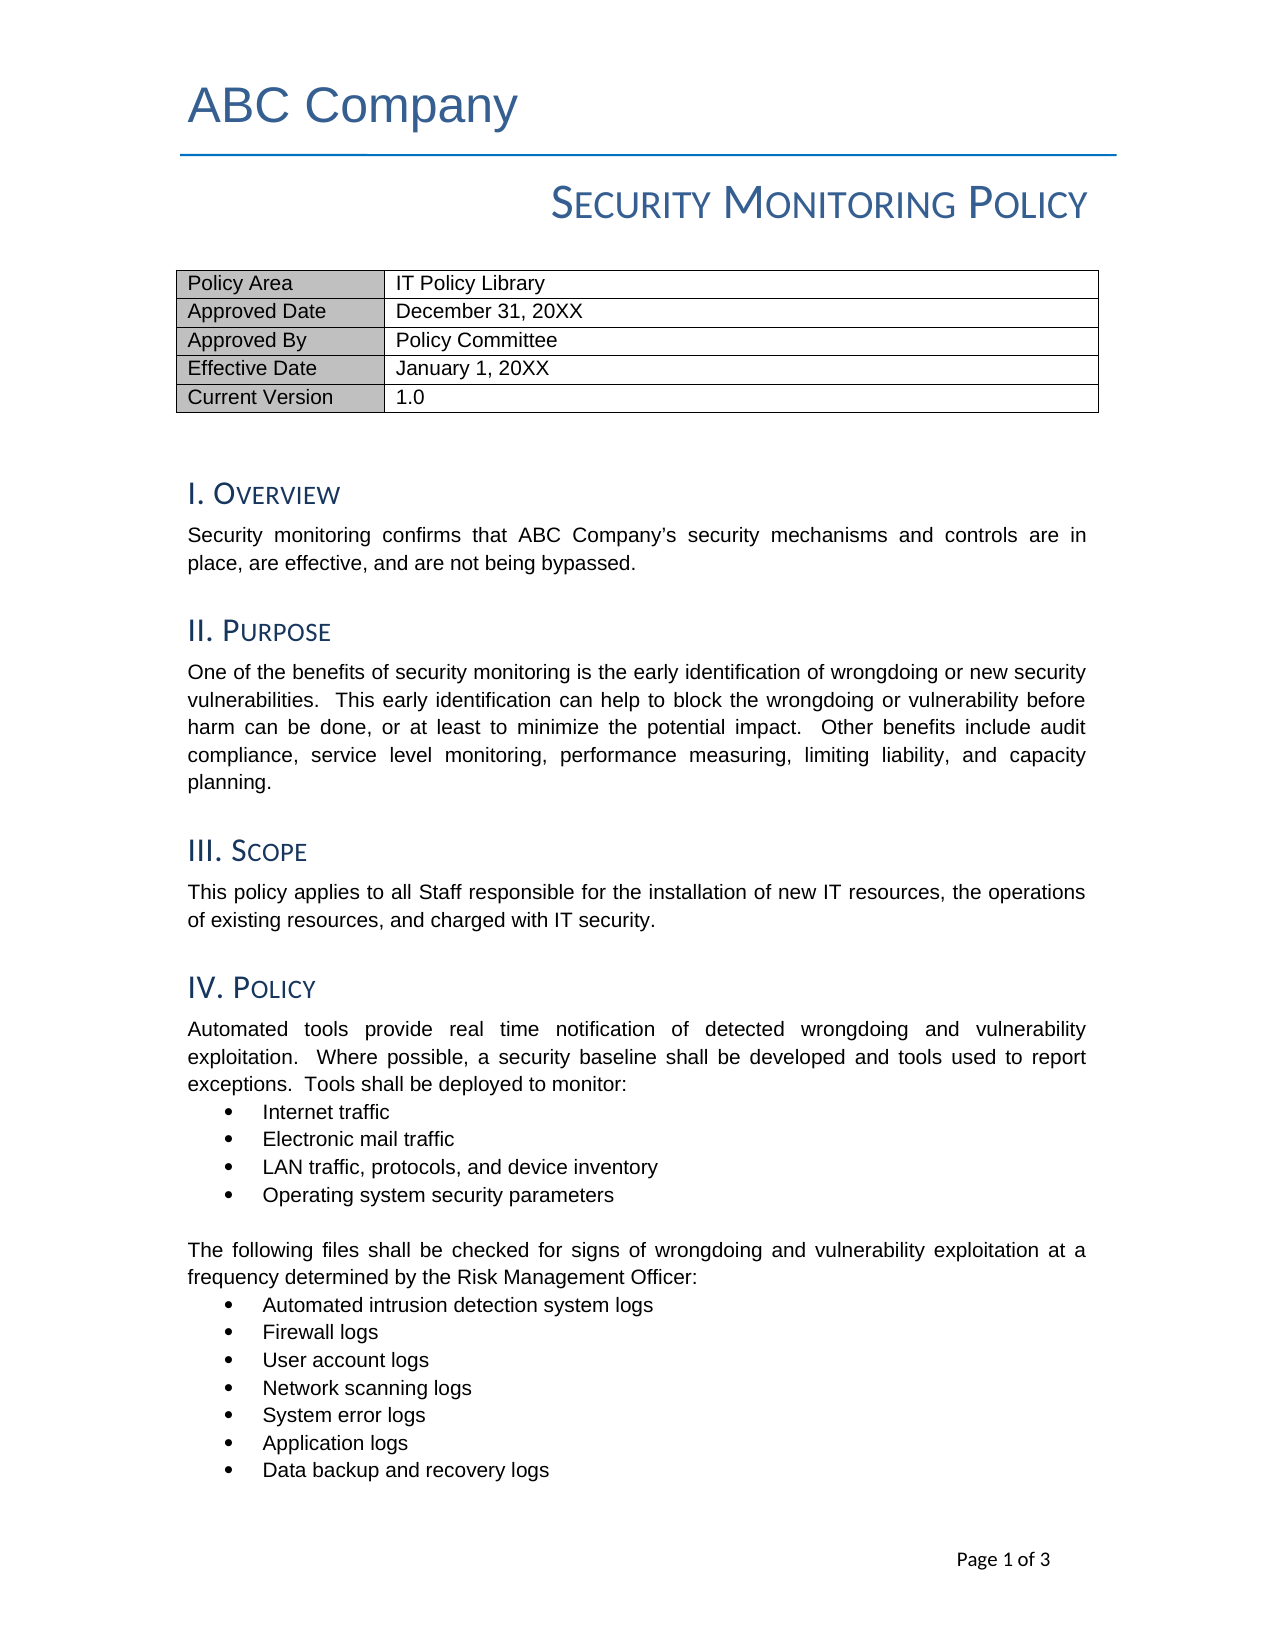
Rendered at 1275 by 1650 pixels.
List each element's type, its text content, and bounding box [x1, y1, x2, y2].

list System error logs [225, 1403, 1087, 1427]
text This policy applies to all Staff responsible for the installation of new IT resources, the operations of existing resources, and charged with IT security. [187, 880, 1087, 931]
list Electronic mail traffic [225, 1127, 1087, 1151]
list Internet traffic [225, 1099, 1087, 1124]
text Security monitoring confirms that ABC Company’s security mechanisms and controls are in place, are effective, and are not being bypassed. [187, 523, 1087, 574]
table_cell January 1, 20XX [385, 356, 1098, 384]
list Operating system security parameters [225, 1182, 1087, 1206]
list Firewall logs [225, 1320, 1087, 1344]
list Network scanning logs [225, 1375, 1087, 1399]
title Security Monitoring Policy [187, 170, 1087, 231]
text The following files shall be checked for signs of wrongdoing and vulnerability exploitation at a frequency determined by the Risk Management Officer: [187, 1237, 1087, 1289]
subtitle IV. Policy [187, 966, 1087, 1007]
table_cell Approved Date [177, 299, 384, 327]
table_cell 1.0 [385, 385, 1098, 412]
table_cell Approved By [177, 328, 384, 355]
list LAN traffic, protocols, and device inventory [225, 1155, 1087, 1179]
table_header Policy Area [177, 271, 384, 298]
text Automated tools provide real time notification of detected wrongdoing and vulnerability exploitation. Where possible, a security baseline shall be developed and tools used to report exceptions. Tools shall be deployed to monitor: [187, 1017, 1087, 1096]
list User account logs [225, 1348, 1087, 1372]
table_cell Current Version [177, 385, 384, 412]
list Data backup and recovery logs [225, 1458, 1087, 1482]
table_cell Effective Date [177, 356, 384, 384]
table_cell December 31, 20XX [385, 299, 1098, 327]
table_header IT Policy Library [385, 271, 1098, 298]
text One of the benefits of security monitoring is the early identification of wrongdoing or new security vulnerabilities. This early identification can help to block the wrongdoing or vulnerability before harm can be done, or at least to minimize the potential impact. Other benefits include audit compliance, service level monitoring, performance measuring, limiting liability, and capacity planning. [187, 660, 1087, 794]
list Application logs [225, 1431, 1087, 1454]
subtitle II. Purpose [187, 609, 1087, 650]
subtitle I. Overview [187, 472, 1087, 513]
subtitle III. Scope [187, 829, 1087, 870]
table_cell Policy Committee [385, 328, 1098, 355]
list Automated intrusion detection system logs [225, 1292, 1087, 1317]
